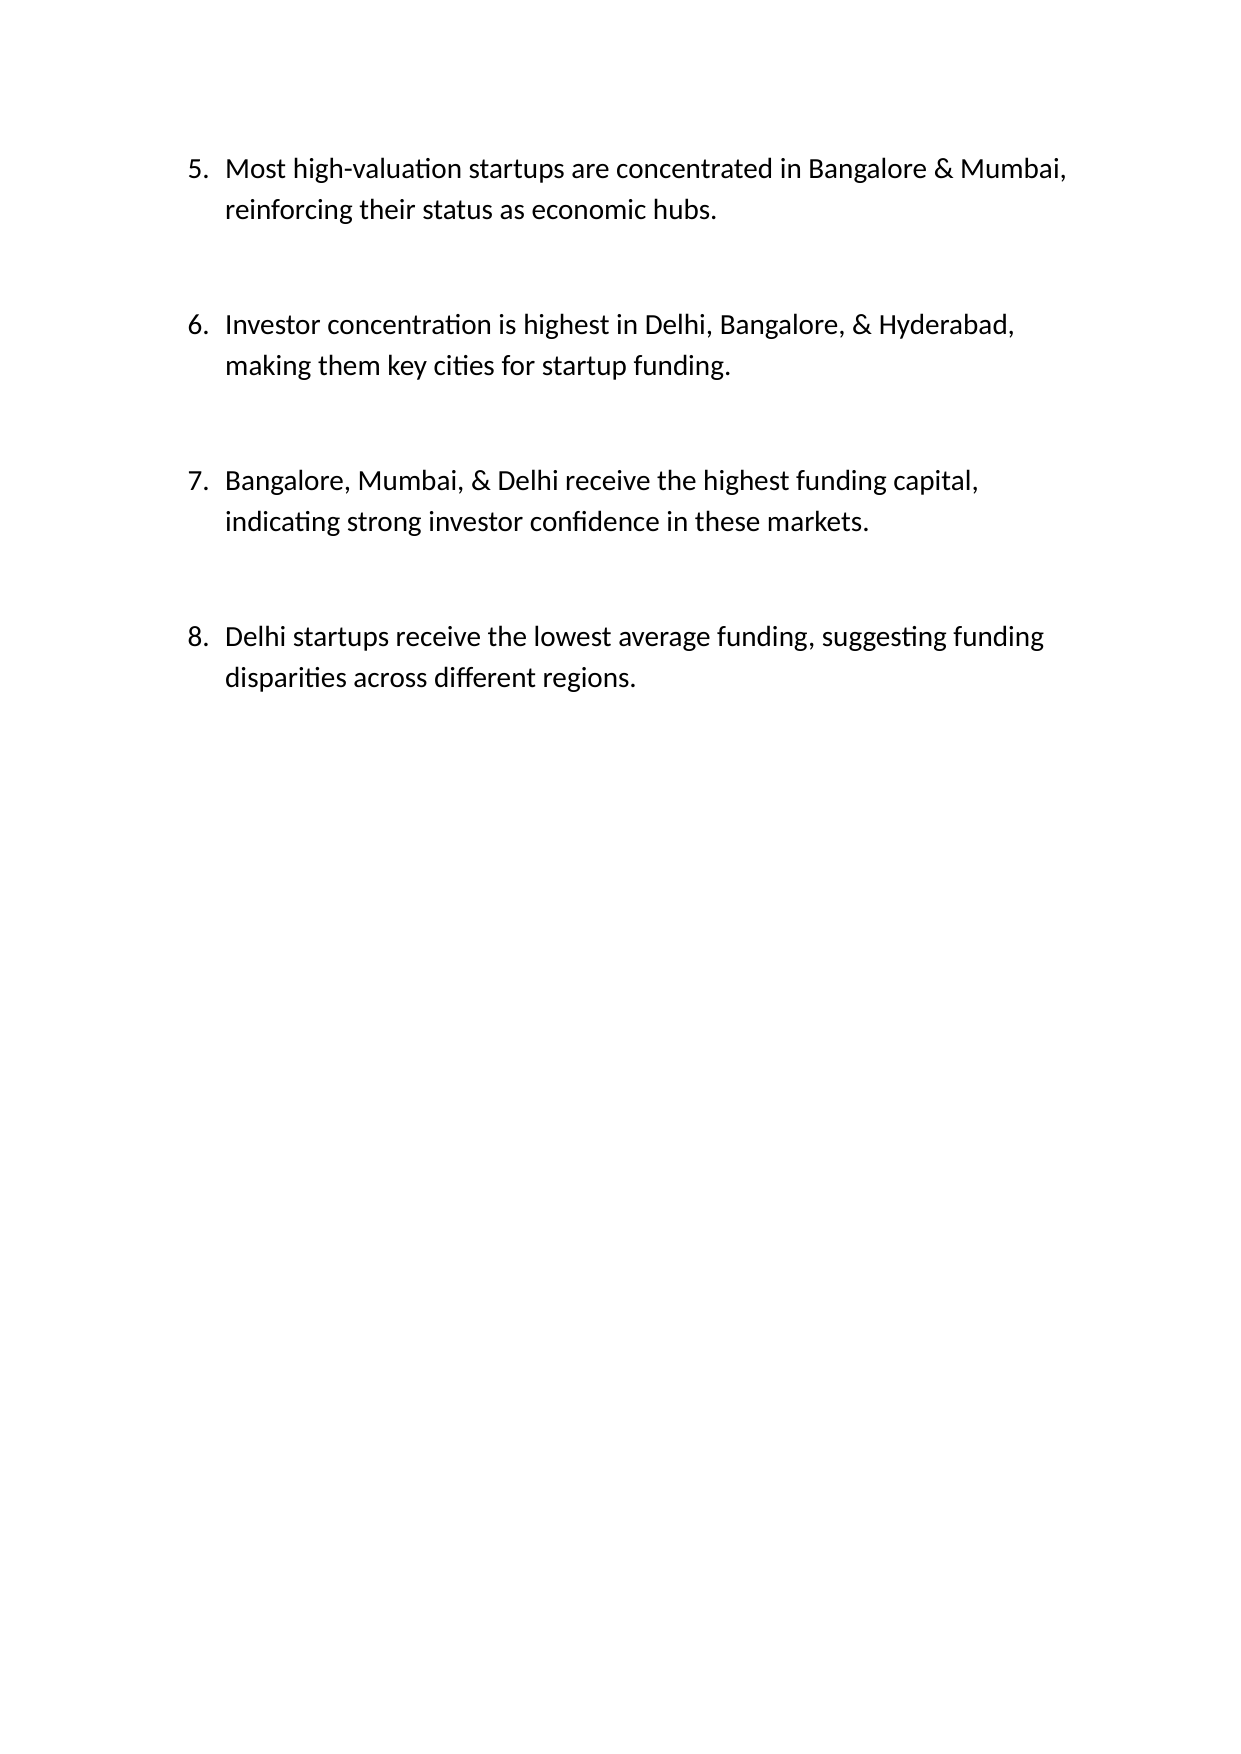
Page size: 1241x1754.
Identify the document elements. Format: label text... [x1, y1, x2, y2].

list Delhi startups receive the lowest average funding, suggesting funding disparities across different regions. [187, 618, 1090, 695]
list Most high-valuation startups are concentrated in Bangalore & Mumbai, reinforcing their status as economic hubs. [187, 150, 1090, 227]
list Bangalore, Mumbai, & Delhi receive the highest funding capital, indicating strong investor confidence in these markets. [187, 462, 1090, 539]
list Investor concentration is highest in Delhi, Bangalore, & Hyderabad, making them key cities for startup funding. [187, 306, 1090, 383]
